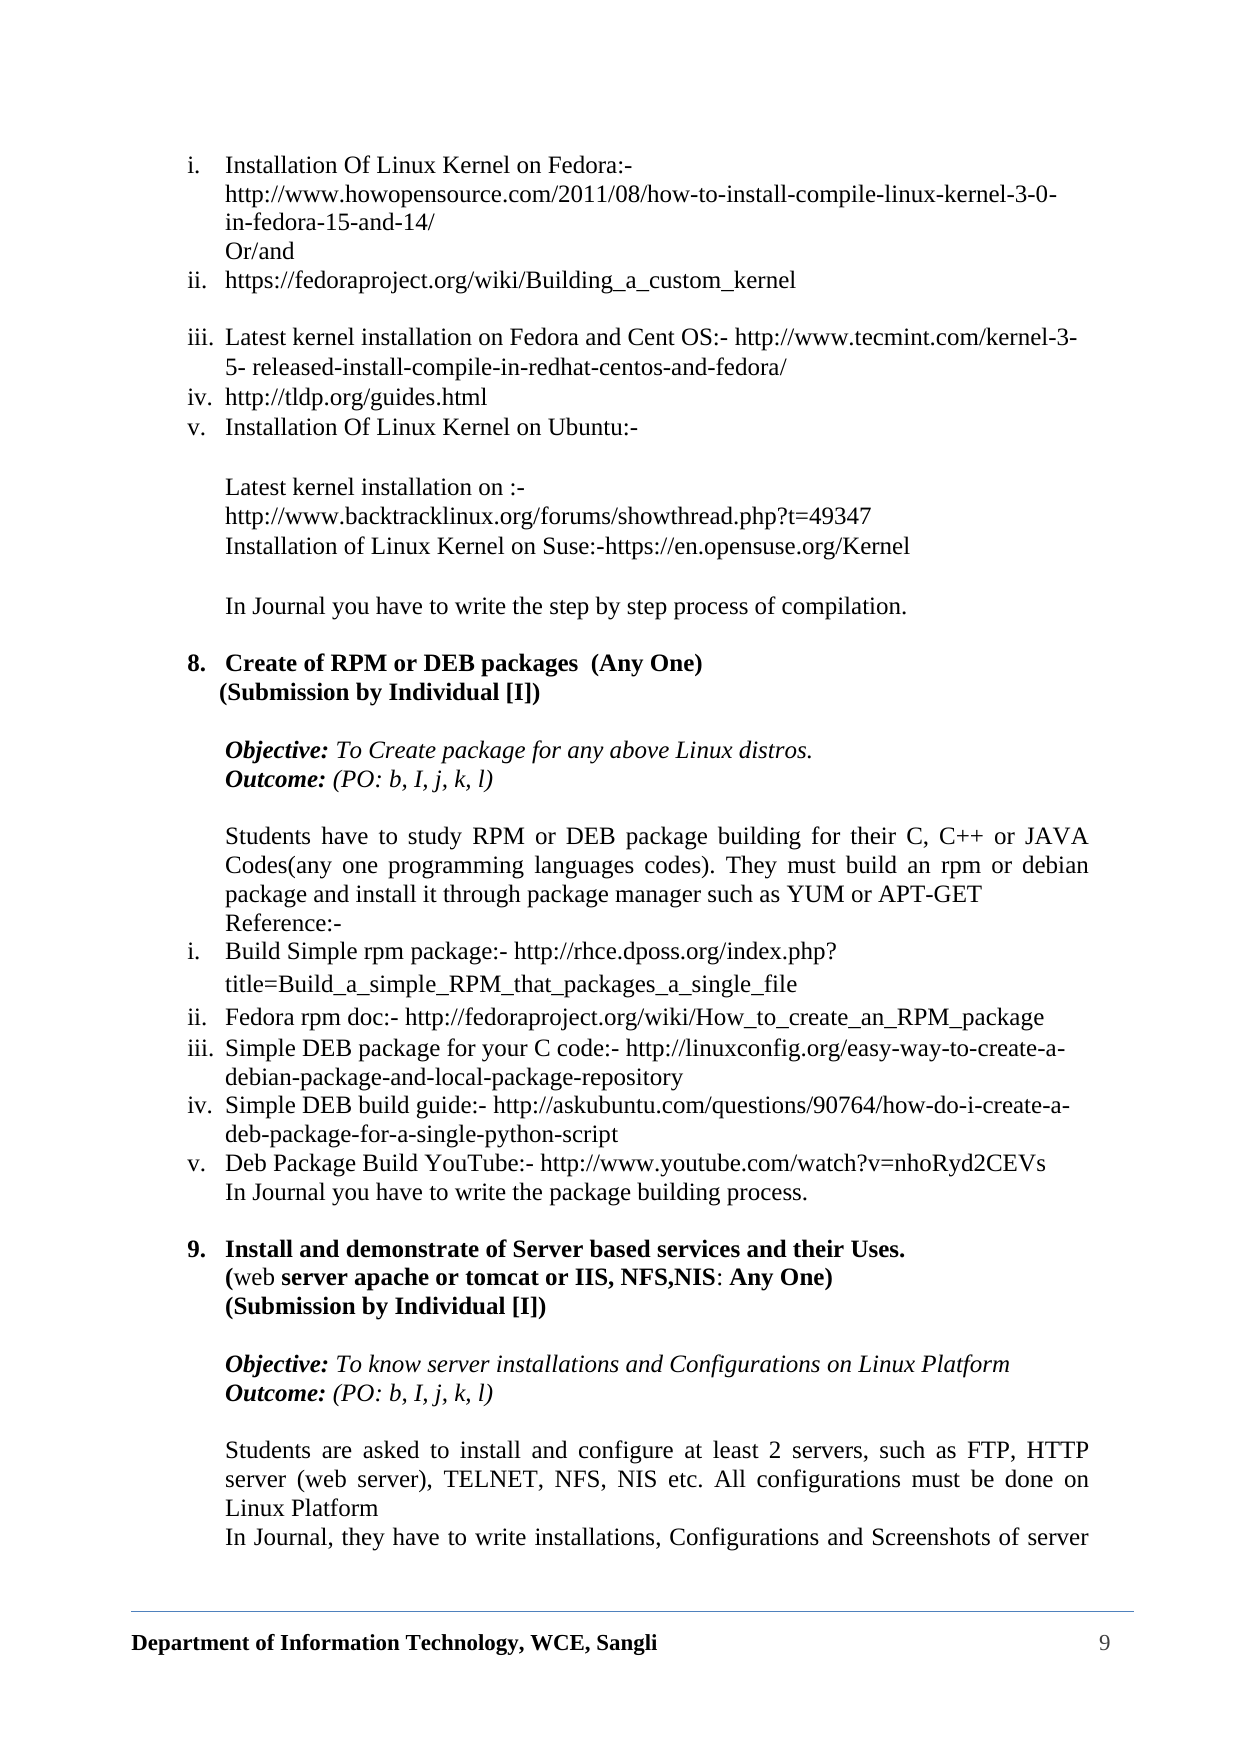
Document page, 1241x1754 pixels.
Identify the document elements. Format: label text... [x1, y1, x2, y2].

text In Journal you have to write the package building process. [225, 1177, 1090, 1206]
text Or/and [225, 236, 1090, 265]
list http://tldp.org/guides.html [187, 382, 1090, 411]
list Simple DEB build guide:- http://askubuntu.com/questions/90764/how-do-i-create-a- deb-package-for-a-single-python-script [187, 1091, 1090, 1148]
text Objective: To know server installations and Configurations on Linux Platform [225, 1349, 1090, 1377]
text (web server apache or tomcat or IIS, NFS,NIS: Any One) [225, 1262, 1090, 1291]
text (Submission by Individual [I]) [225, 1291, 1090, 1320]
list Latest kernel installation on Fedora and Cent OS:- http://www.tecmint.com/kernel-3-5- released-install-compile-in-redhat-centos-and-fedora/ [187, 322, 1090, 381]
list Fedora rpm doc:- http://fedoraproject.org/wiki/How_to_create_an_RPM_package [187, 1002, 1090, 1031]
list Create of RPM or DEB packages (Any One) [187, 648, 1090, 677]
list (Submission by Individual [I]) [169, 677, 1090, 706]
list https://fedoraproject.org/wiki/Building_a_custom_kernel [187, 265, 1090, 294]
text Students have to study RPM or DEB package building for their C, C++ or JAVA Codes(any one programming languages codes). They must build an rpm or debian package and install it through package manager such as YUM or APT-GET [225, 821, 1090, 908]
text Objective: To Create package for any above Linux distros. [225, 735, 1090, 763]
text Outcome: (PO: b, I, j, k, l) [225, 1378, 1090, 1407]
text In Journal you have to write the step by step process of compilation. [225, 591, 1090, 619]
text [225, 1522, 1090, 1550]
list Simple DEB package for your C code:- http://linuxconfig.org/easy-way-to-create-a- debian-package-and-local-package-repository [187, 1033, 1090, 1091]
text Installation of Linux Kernel on Suse:-https://en.opensuse.org/Kernel [225, 531, 1090, 559]
list Build Simple rpm package:- http://rhce.dposs.org/index.php? title=Build_a_simple_RPM_that_packages_a_single_file [187, 936, 1090, 998]
list Deb Package Build YouTube:- http://www.youtube.com/watch?v=nhoRyd2CEVs [187, 1148, 1090, 1177]
text Outcome: (PO: b, I, j, k, l) [225, 764, 1090, 793]
list Installation Of Linux Kernel on Fedora:- http://www.howopensource.com/2011/08/how-to-install-compile-linux-kernel-3-0- in-fedora-15-and-14/ [187, 150, 1090, 236]
list Install and demonstrate of Server based services and their Uses. [187, 1234, 1090, 1262]
list Installation Of Linux Kernel on Ubuntu:- [187, 412, 1090, 441]
text Students are asked to install and configure at least 2 servers, such as FTP, HTTP server (web server), TELNET, NFS, NIS etc. All configurations must be done on Linux Platform [225, 1435, 1090, 1522]
text Latest kernel installation on :- http://www.backtracklinux.org/forums/showthread.php?t=49347 [225, 472, 1090, 530]
text Reference:- [225, 908, 1090, 936]
